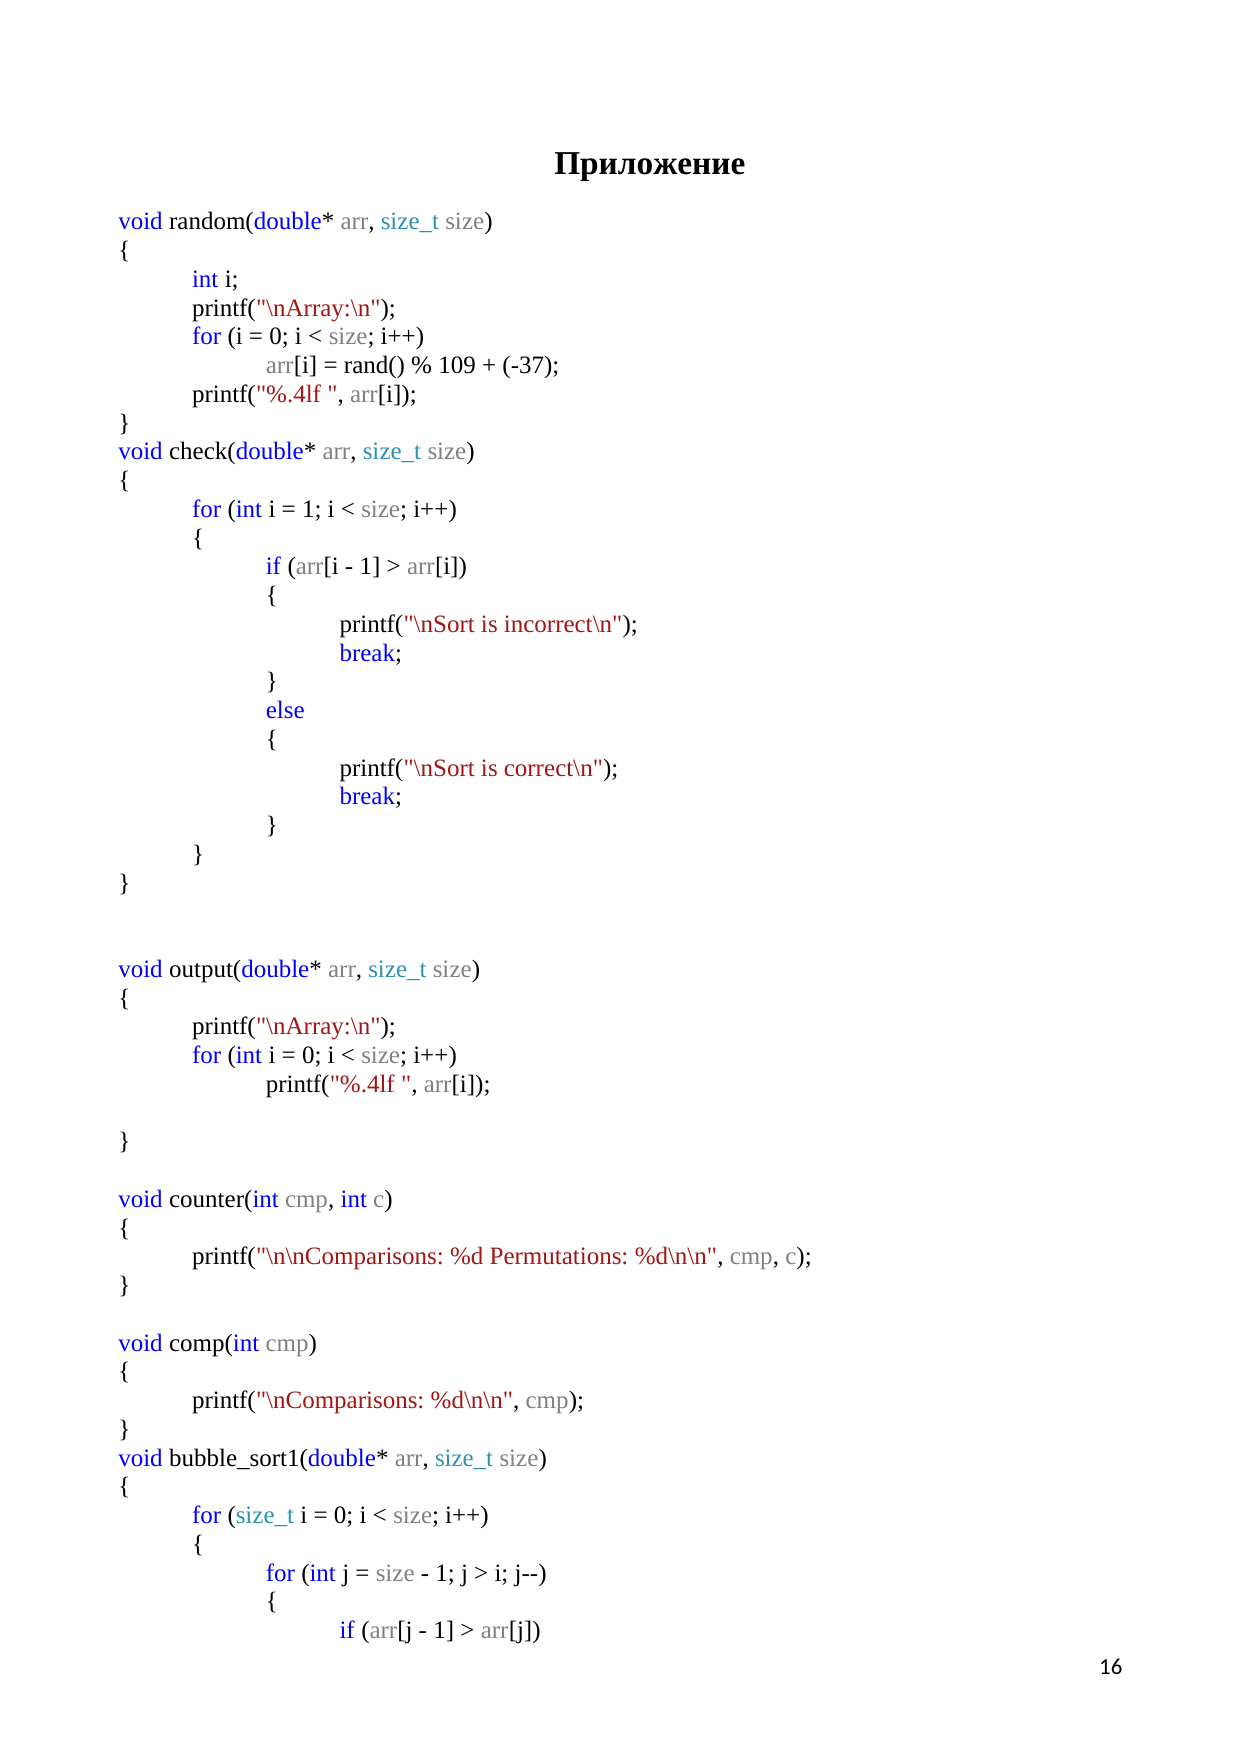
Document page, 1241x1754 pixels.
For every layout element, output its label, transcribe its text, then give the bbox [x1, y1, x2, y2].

text } [118, 666, 1122, 695]
text } [118, 1126, 1122, 1155]
text } [118, 408, 1122, 436]
text void counter(int cmp, int c) [118, 1184, 1122, 1213]
text printf("\nComparisons: %d\n\n", cmp); [118, 1385, 1122, 1414]
text for (size_t i = 0; i < size; i++) [118, 1500, 1122, 1529]
text } [118, 1414, 1122, 1443]
text { [118, 1356, 1122, 1385]
text { [118, 235, 1122, 264]
text } [118, 868, 1122, 896]
text printf("\nArray:\n"); [118, 1011, 1122, 1040]
text { [118, 523, 1122, 551]
text } [118, 839, 1122, 868]
text { [118, 724, 1122, 753]
text printf("\nArray:\n"); [118, 293, 1122, 321]
text { [118, 1529, 1122, 1558]
text if (arr[j - 1] > arr[j]) [118, 1615, 1122, 1644]
text printf("%.4lf ", arr[i]); [118, 1069, 1122, 1098]
text for (i = 0; i < size; i++) [118, 321, 1122, 350]
text printf("\nSort is incorrect\n"); [118, 609, 1122, 638]
text void output(double* arr, size_t size) [118, 954, 1122, 983]
text break; [118, 781, 1122, 810]
text for (int i = 0; i < size; i++) [118, 1040, 1122, 1069]
text { [118, 1586, 1122, 1615]
text void random(double* arr, size_t size) [118, 206, 1122, 235]
text for (int i = 1; i < size; i++) [118, 494, 1122, 523]
text } [118, 810, 1122, 839]
text for (int j = size - 1; j > i; j--) [118, 1558, 1122, 1586]
text else [118, 695, 1122, 724]
text printf("\n\nComparisons: %d Permutations: %d\n\n", cmp, c); [118, 1241, 1122, 1270]
text printf("\nSort is correct\n"); [118, 753, 1122, 781]
text printf("%.4lf ", arr[i]); [118, 379, 1122, 408]
text void comp(int cmp) [118, 1328, 1122, 1356]
text { [118, 1471, 1122, 1500]
text { [118, 983, 1122, 1011]
text { [118, 1213, 1122, 1241]
text int i; [118, 264, 1122, 293]
text { [118, 465, 1122, 494]
text } [118, 1270, 1122, 1299]
text void check(double* arr, size_t size) [118, 436, 1122, 465]
text if (arr[i - 1] > arr[i]) [118, 551, 1122, 580]
text { [118, 580, 1122, 609]
text break; [118, 638, 1122, 666]
text arr[i] = rand() % 109 + (-37); [118, 350, 1122, 379]
subtitle Приложение [118, 143, 1122, 181]
text void bubble_sort1(double* arr, size_t size) [118, 1443, 1122, 1471]
